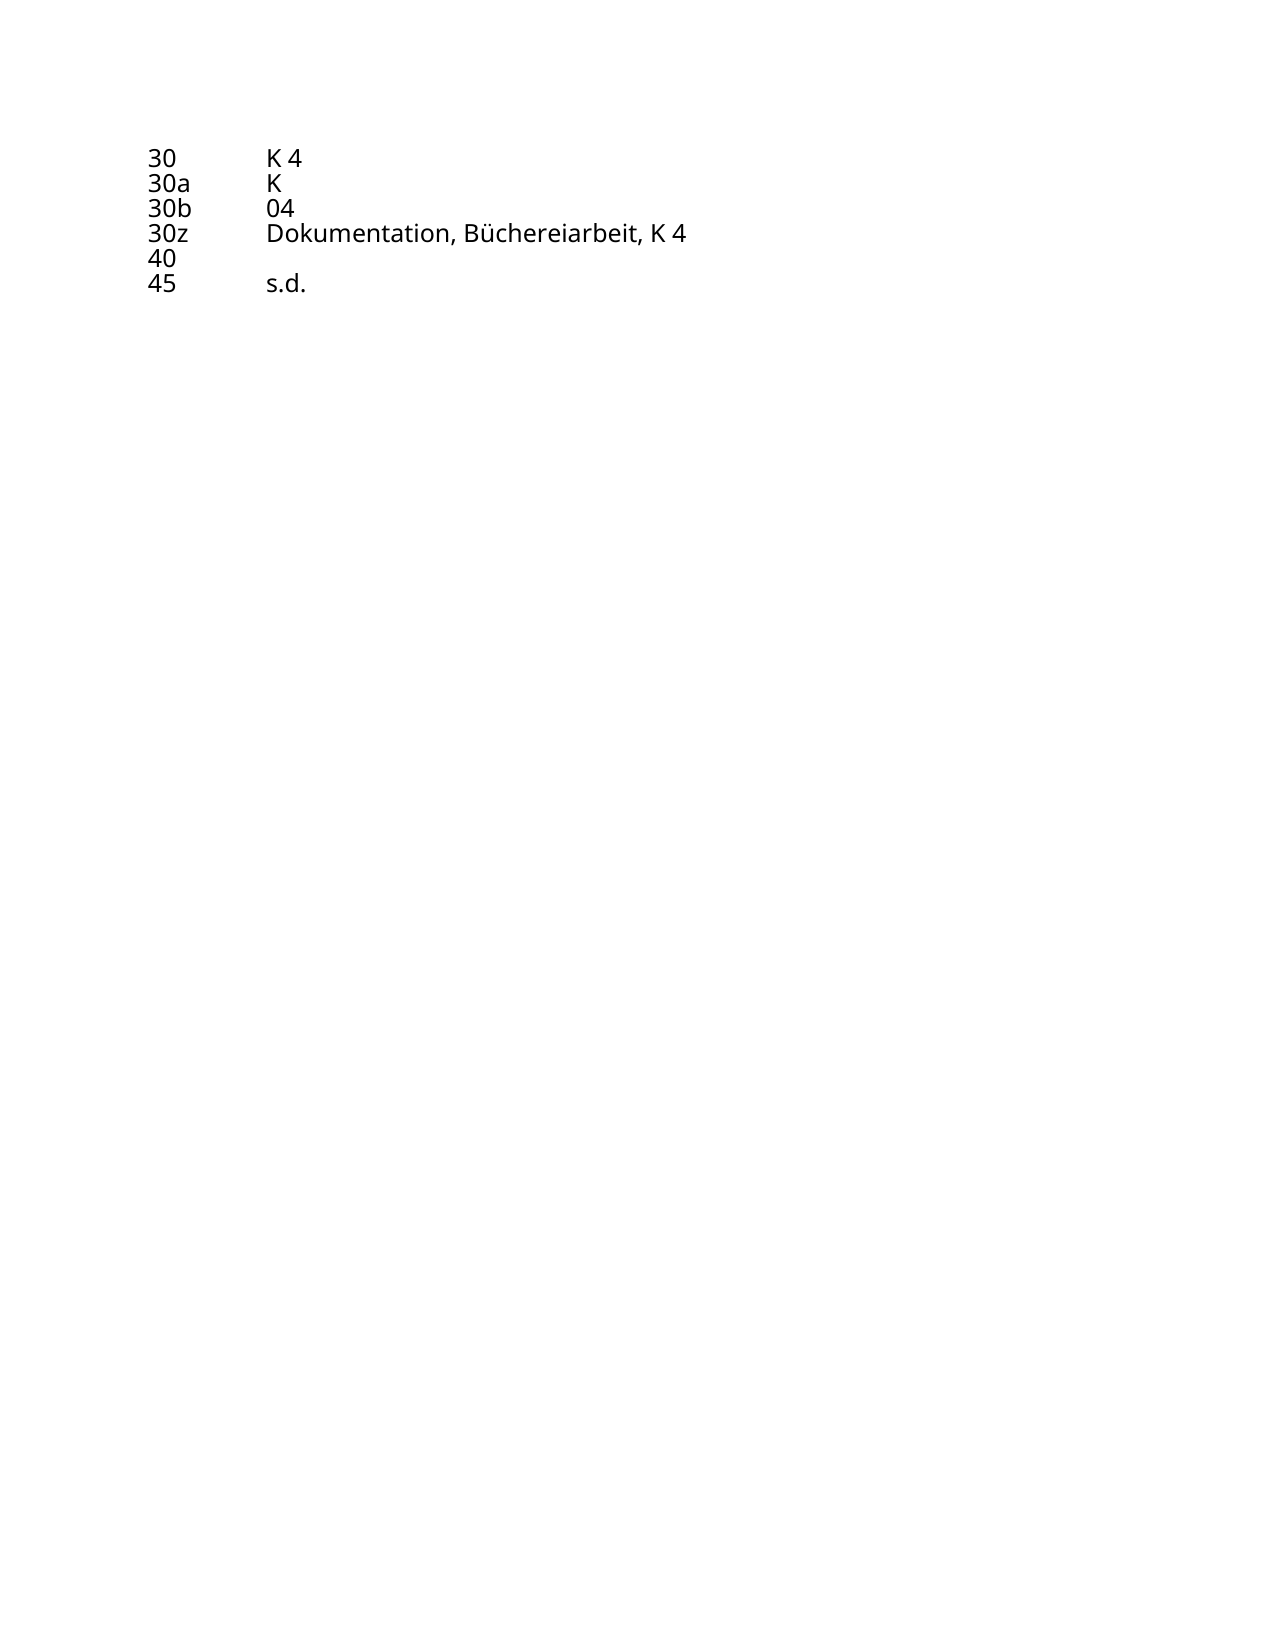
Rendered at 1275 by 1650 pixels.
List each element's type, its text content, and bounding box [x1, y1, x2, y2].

text 30b 04 [148, 198, 1127, 223]
text 30z Dokumentation, Büchereiarbeit, K 4 [148, 223, 1127, 248]
text 40 <-> [148, 248, 1127, 273]
text 30a K [148, 173, 1127, 198]
text 45 s.d.<s[Büchereiarbeit]s> [148, 273, 1127, 298]
text 30 K 4 [148, 148, 1127, 173]
